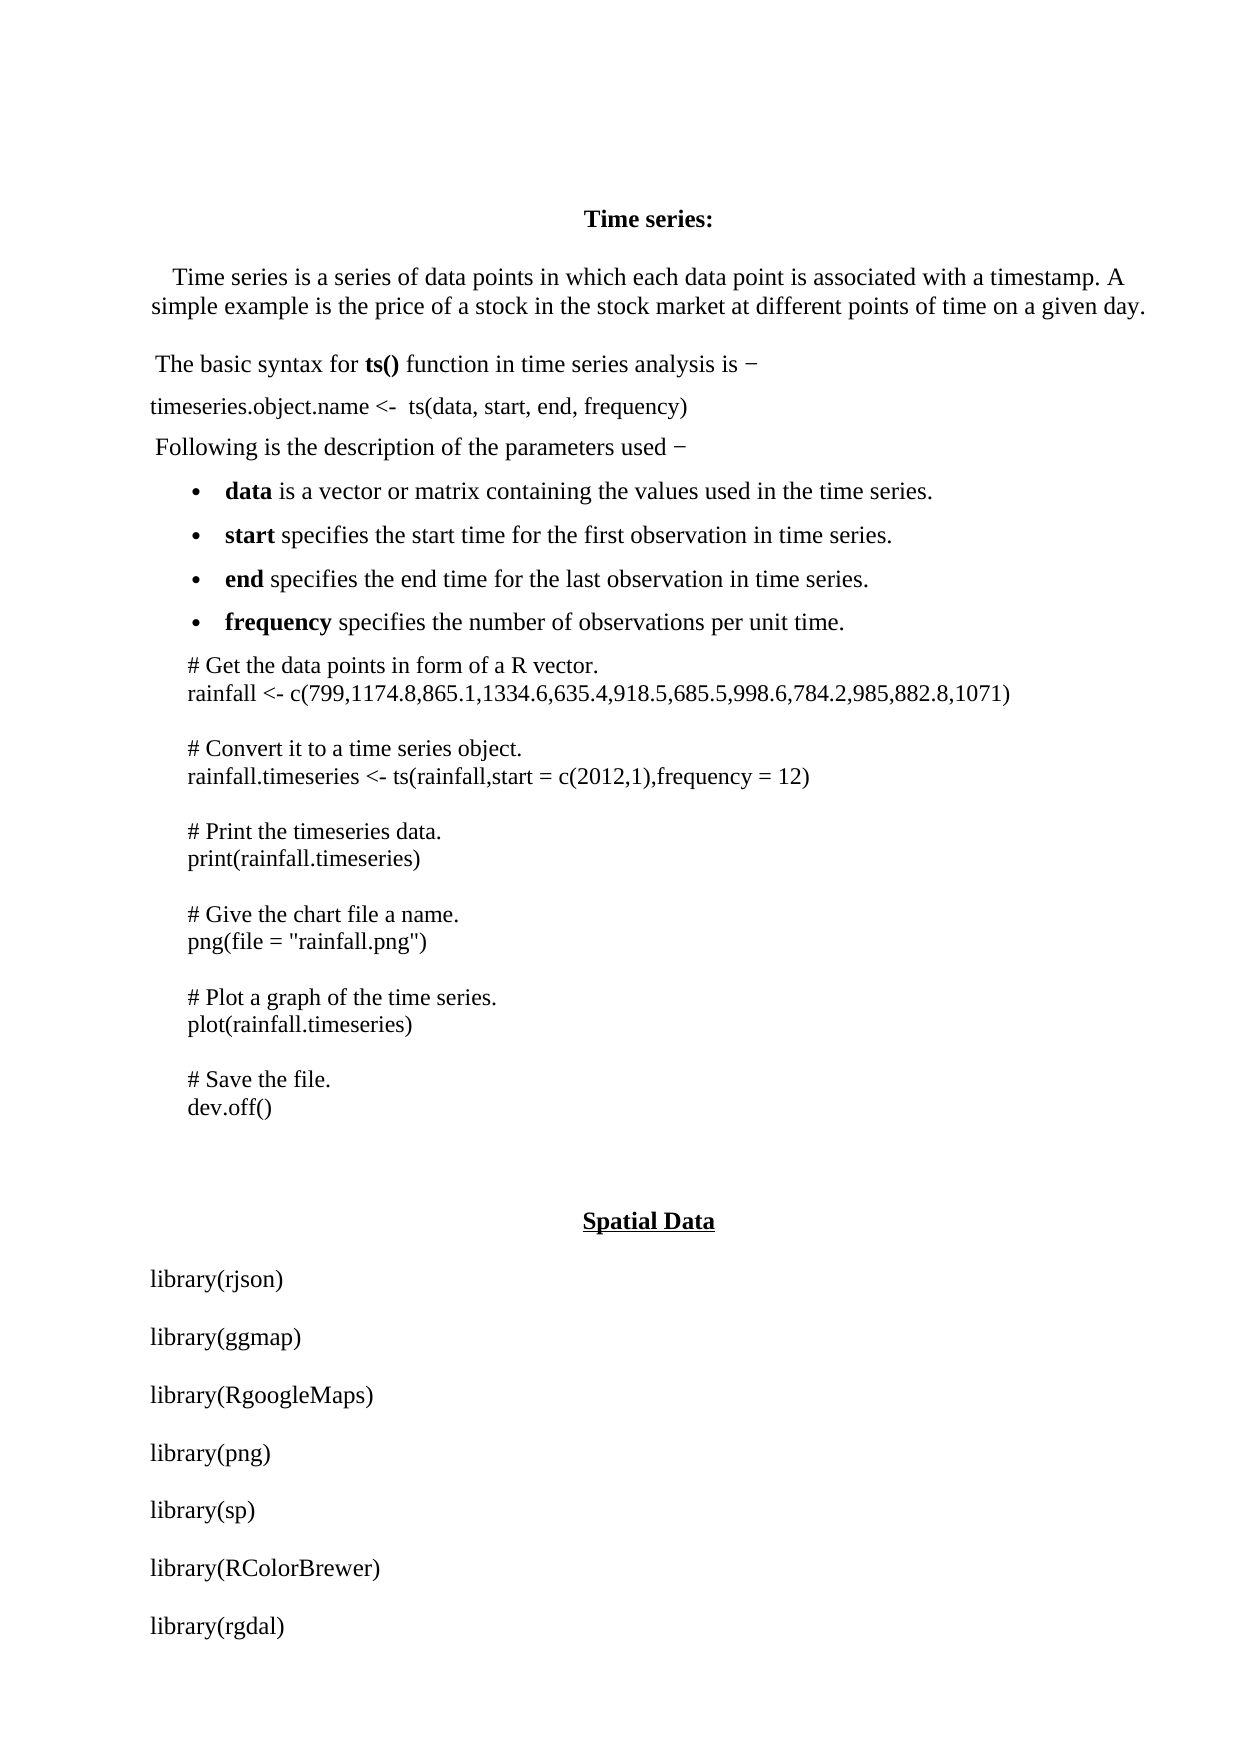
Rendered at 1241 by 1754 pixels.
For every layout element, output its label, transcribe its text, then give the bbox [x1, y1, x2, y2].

text library(RgoogleMaps) [150, 1380, 1147, 1408]
text Following is the description of the parameters used − [155, 432, 1147, 461]
text # Convert it to a time series object. [187, 734, 1152, 762]
text library(RColorBrewer) [150, 1553, 1147, 1582]
text Time series is a series of data points in which each data point is associated with a timestamp. A simple example is the price of a stock in the stock market at different points of time on a given day. [150, 262, 1147, 319]
text # Save the file. [187, 1065, 1152, 1093]
text The basic syntax for ts() function in time series analysis is − [155, 349, 1147, 377]
text plot(rainfall.timeseries) [187, 1010, 1152, 1038]
text Time series: [150, 204, 1147, 233]
text timeseries.object.name <- ts(data, start, end, frequency) [150, 392, 1152, 420]
text library(ggmap) [150, 1322, 1147, 1351]
text library(sp) [150, 1496, 1147, 1524]
text library(png) [150, 1438, 1147, 1466]
text # Print the timeseries data. [187, 817, 1152, 844]
text png(file = "rainfall.png") [187, 927, 1152, 955]
text rainfall.timeseries <- ts(rainfall,start = c(2012,1),frequency = 12) [187, 762, 1152, 789]
text library(rjson) [150, 1264, 1147, 1293]
text Spatial Data [150, 1206, 1147, 1235]
list start specifies the start time for the first observation in time series. [192, 520, 1147, 549]
text print(rainfall.timeseries) [187, 844, 1152, 872]
text # Get the data points in form of a R vector. [187, 651, 1152, 679]
list end specifies the end time for the last observation in time series. [192, 564, 1147, 592]
text rainfall <- c(799,1174.8,865.1,1334.6,635.4,918.5,685.5,998.6,784.2,985,882.8,1071) [187, 679, 1152, 706]
list data is a vector or matrix containing the values used in the time series. [192, 476, 1147, 505]
list frequency specifies the number of observations per unit time. [192, 607, 1147, 636]
text # Give the chart file a name. [187, 900, 1152, 927]
text # Plot a graph of the time series. [187, 982, 1152, 1010]
text library(rgdal) [150, 1611, 1147, 1640]
text dev.off() [187, 1093, 1152, 1121]
